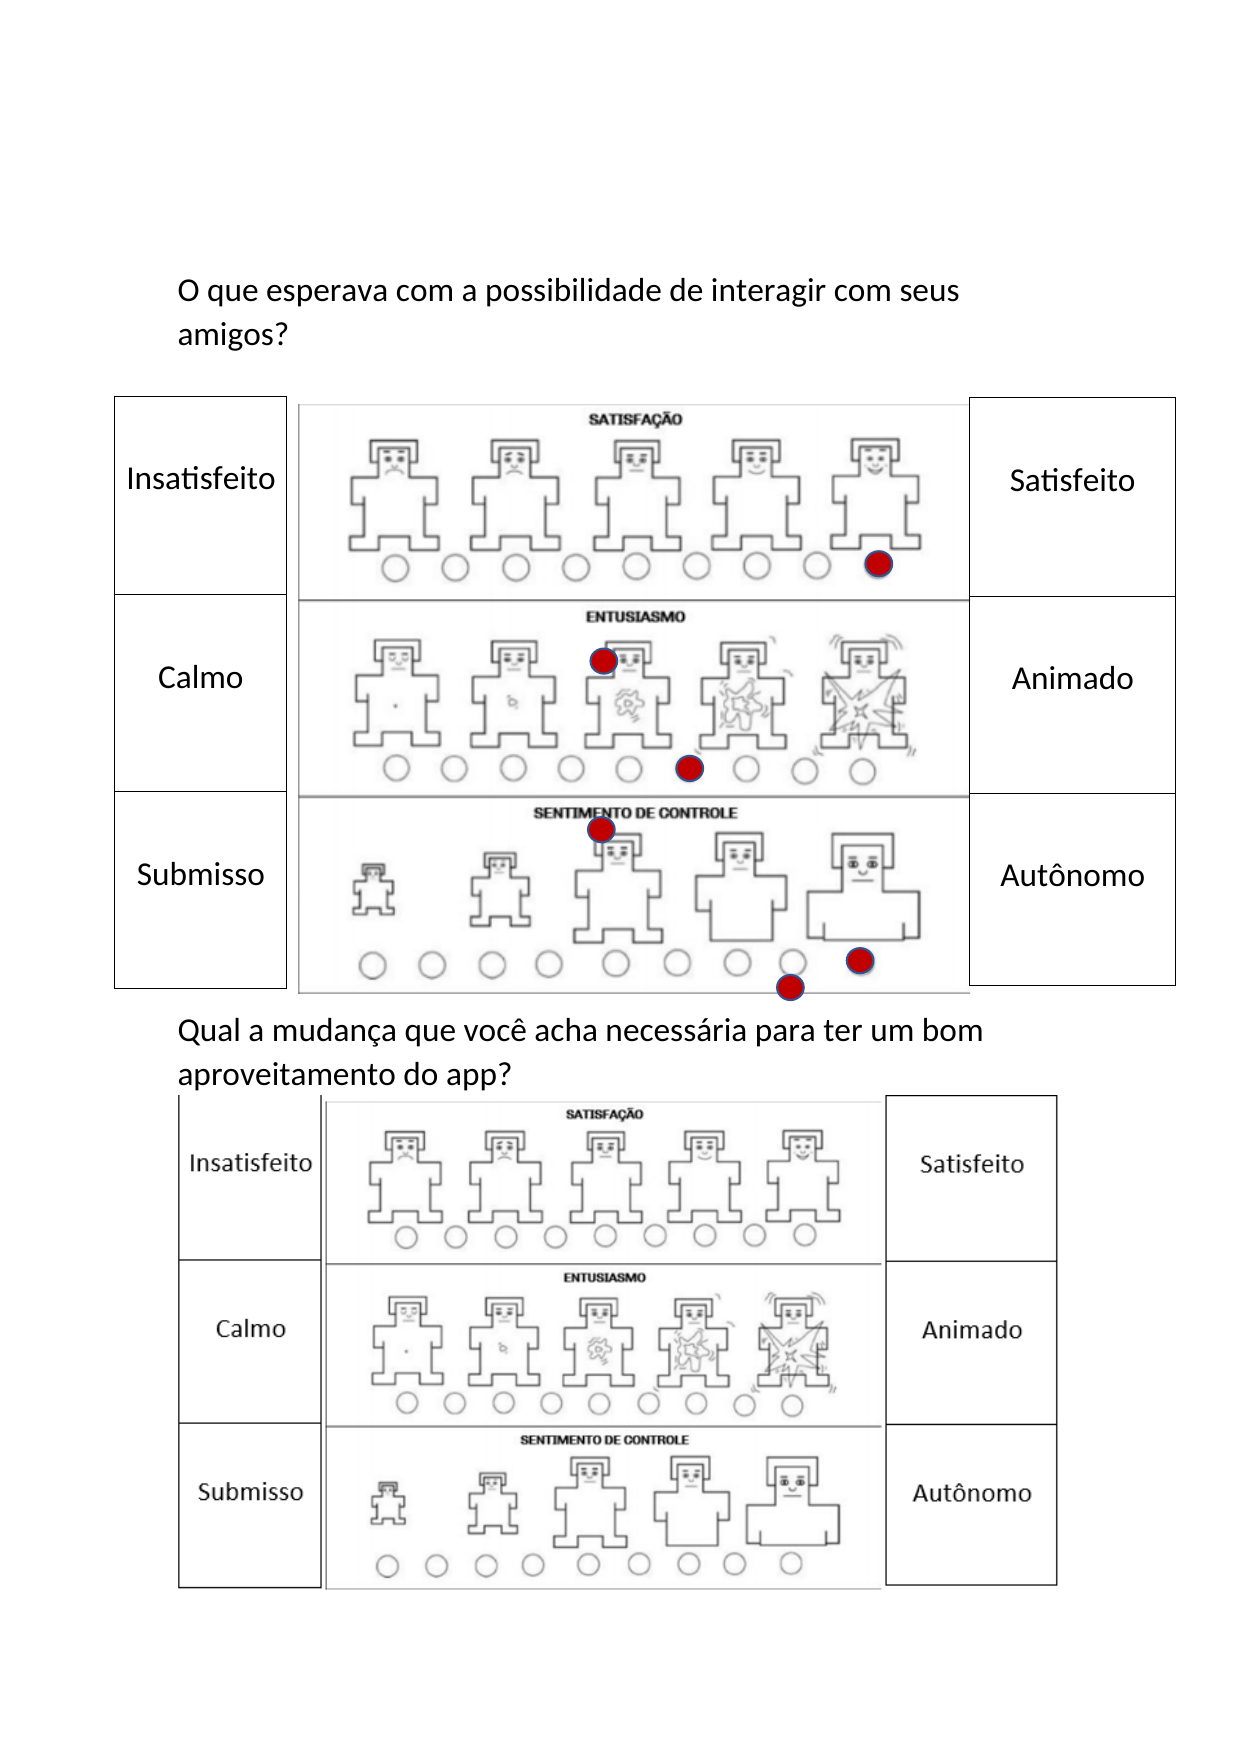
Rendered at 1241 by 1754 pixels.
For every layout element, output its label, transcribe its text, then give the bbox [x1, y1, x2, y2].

table_header Insatisfeito [115, 397, 286, 594]
text O que esperava com a possibilidade de interagir com seus amigos? [177, 269, 1063, 353]
picture [177, 1095, 1063, 1591]
table_header Satisfeito [970, 398, 1175, 596]
picture [298, 404, 971, 994]
table_cell Animado [970, 597, 1175, 792]
table_cell Calmo [115, 595, 286, 791]
table_cell Autônomo [970, 794, 1175, 984]
table_cell Submisso [115, 792, 286, 988]
